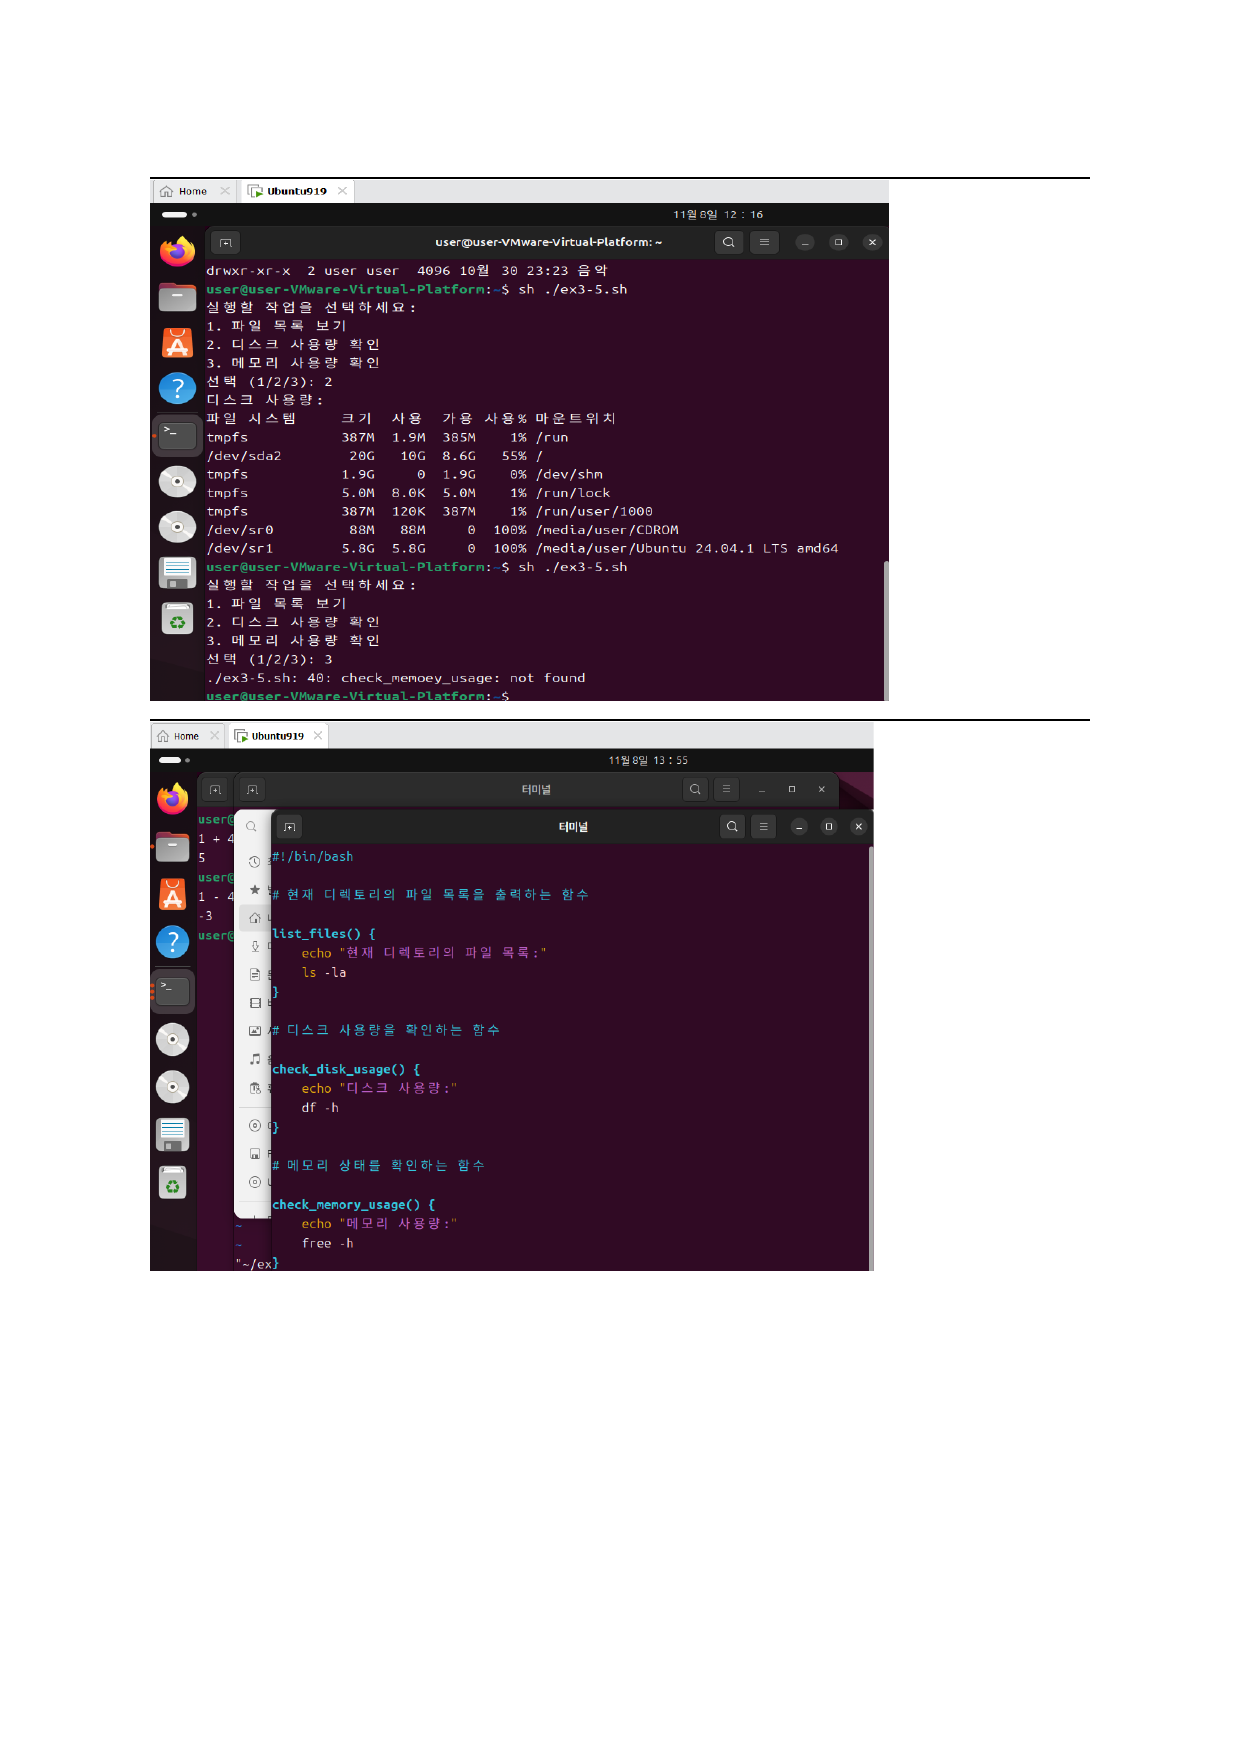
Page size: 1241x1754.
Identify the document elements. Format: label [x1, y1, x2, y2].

picture [150, 722, 874, 1271]
picture [150, 180, 889, 701]
